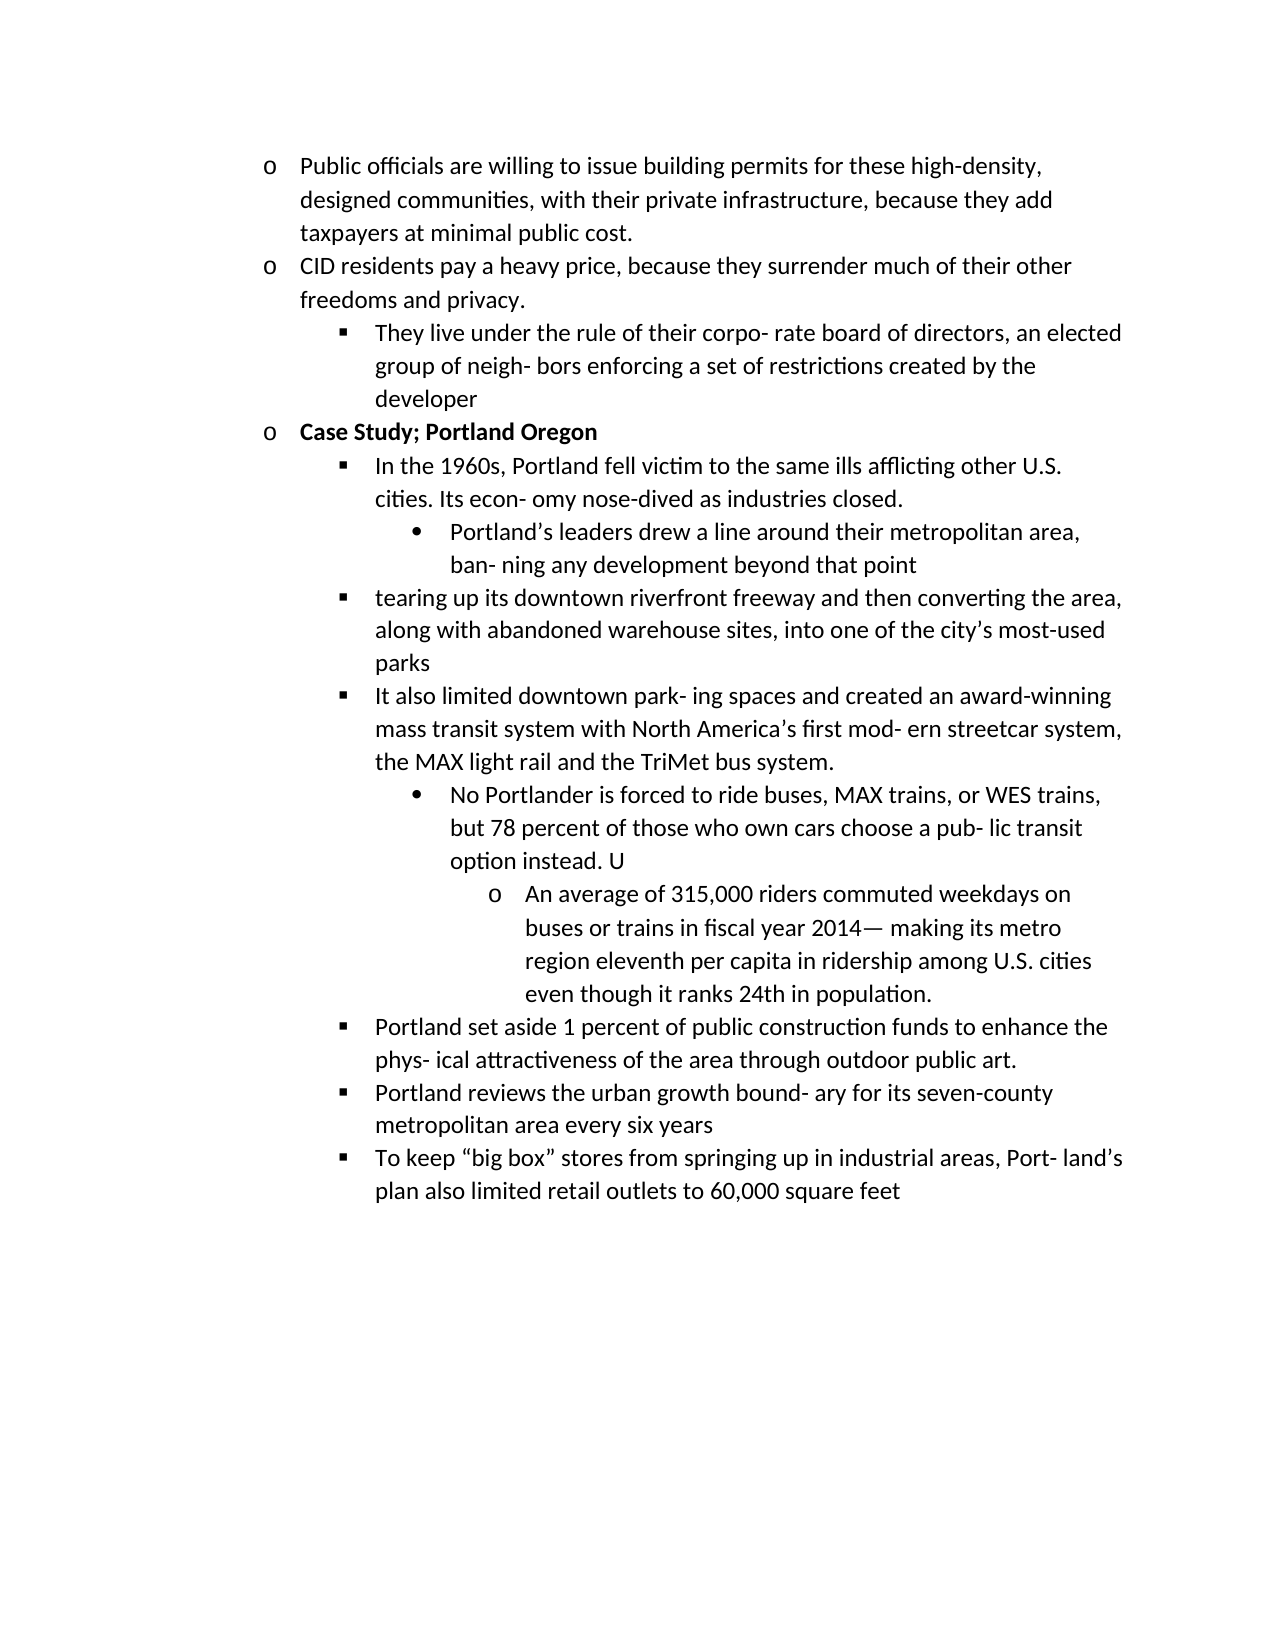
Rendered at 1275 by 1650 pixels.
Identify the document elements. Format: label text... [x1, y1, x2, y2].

list They live under the rule of their corpo- rate board of directors, an elected group of neigh- bors enforcing a set of restrictions created by the developer [337, 317, 1125, 413]
list Portland’s leaders drew a line around their metropolitan area, ban- ning any development beyond that point [412, 516, 1125, 579]
list No Portlander is forced to ride buses, MAX trains, or WES trains, but 78 percent of those who own cars choose a pub- lic transit option instead. U [412, 779, 1125, 876]
list An average of 315,000 riders commuted weekdays on buses or trains in fiscal year 2014— making its metro region eleventh per capita in ridership among U.S. cities even though it ranks 24th in population. [487, 878, 1125, 1008]
list It also limited downtown park- ing spaces and created an award-winning mass transit system with North America’s first mod- ern streetcar system, the MAX light rail and the TriMet bus system. [337, 681, 1125, 777]
list To keep “big box” stores from springing up in industrial areas, Port- land’s plan also limited retail outlets to 60,000 square feet [337, 1143, 1125, 1206]
list Public officials are willing to issue building permits for these high-density, designed communities, with their private infrastructure, because they add taxpayers at minimal public cost. [262, 150, 1125, 248]
list CID residents pay a heavy price, because they surrender much of their other freedoms and privacy. [262, 250, 1125, 315]
list tearing up its downtown riverfront freeway and then converting the area, along with abandoned warehouse sites, into one of the city’s most-used parks [337, 582, 1125, 678]
list Portland set aside 1 percent of public construction funds to enhance the phys- ical attractiveness of the area through outdoor public art. [337, 1011, 1125, 1074]
list In the 1960s, Portland fell victim to the same ills afflicting other U.S. cities. Its econ- omy nose-dived as industries closed. [337, 450, 1125, 513]
list Portland reviews the urban growth bound- ary for its seven-county metropolitan area every six years [337, 1077, 1125, 1140]
list Case Study; Portland Oregon [262, 416, 1125, 448]
